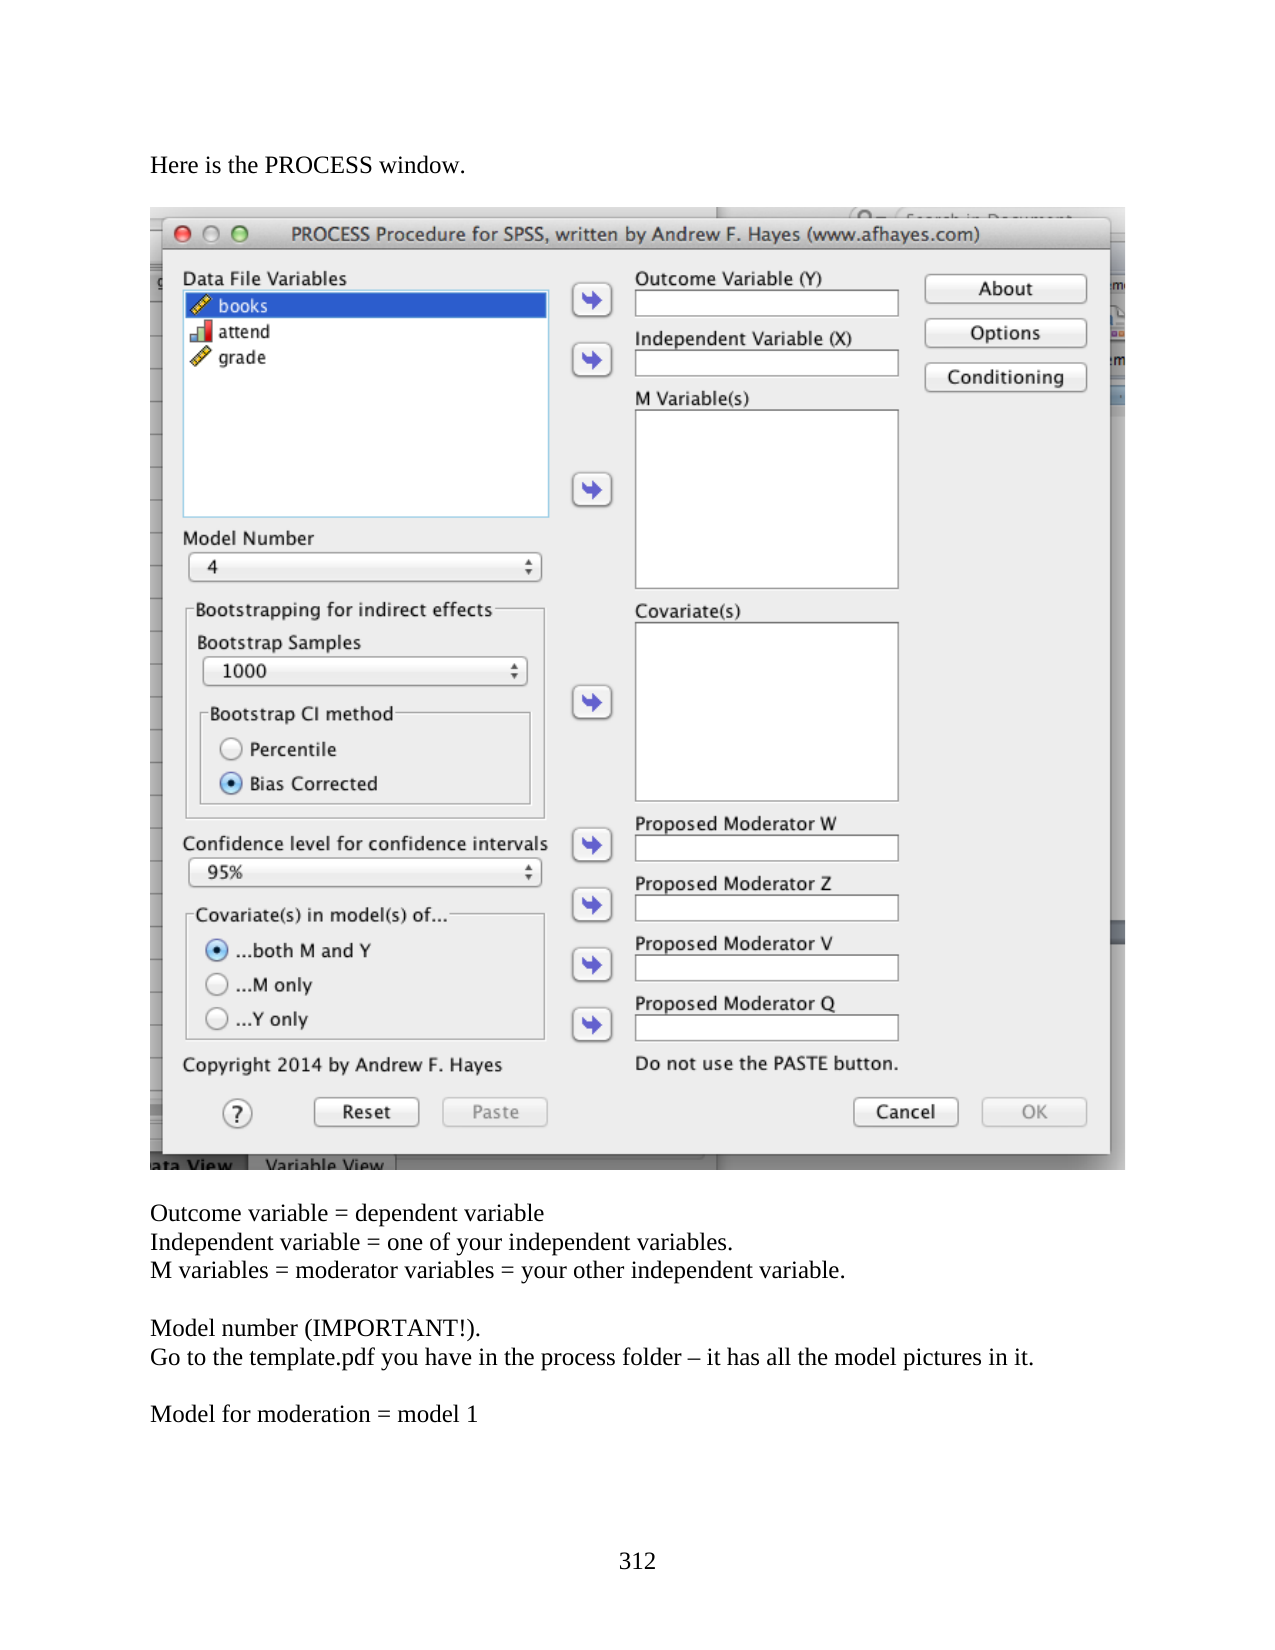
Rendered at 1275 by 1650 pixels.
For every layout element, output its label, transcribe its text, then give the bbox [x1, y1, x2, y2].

text Model for moderation = model 1 [150, 1399, 1125, 1428]
picture [150, 207, 1125, 1170]
text M variables = moderator variables = your other independent variable. [150, 1255, 1125, 1284]
text Go to the template.pdf you have in the process folder – it has all the model pictures in it. [150, 1342, 1125, 1370]
text Model number (IMPORTANT!). [150, 1313, 1125, 1342]
text Here is the PROCESS window. [150, 150, 1125, 179]
text Outcome variable = dependent variable [150, 1198, 1125, 1227]
text Independent variable = one of your independent variables. [150, 1227, 1125, 1255]
